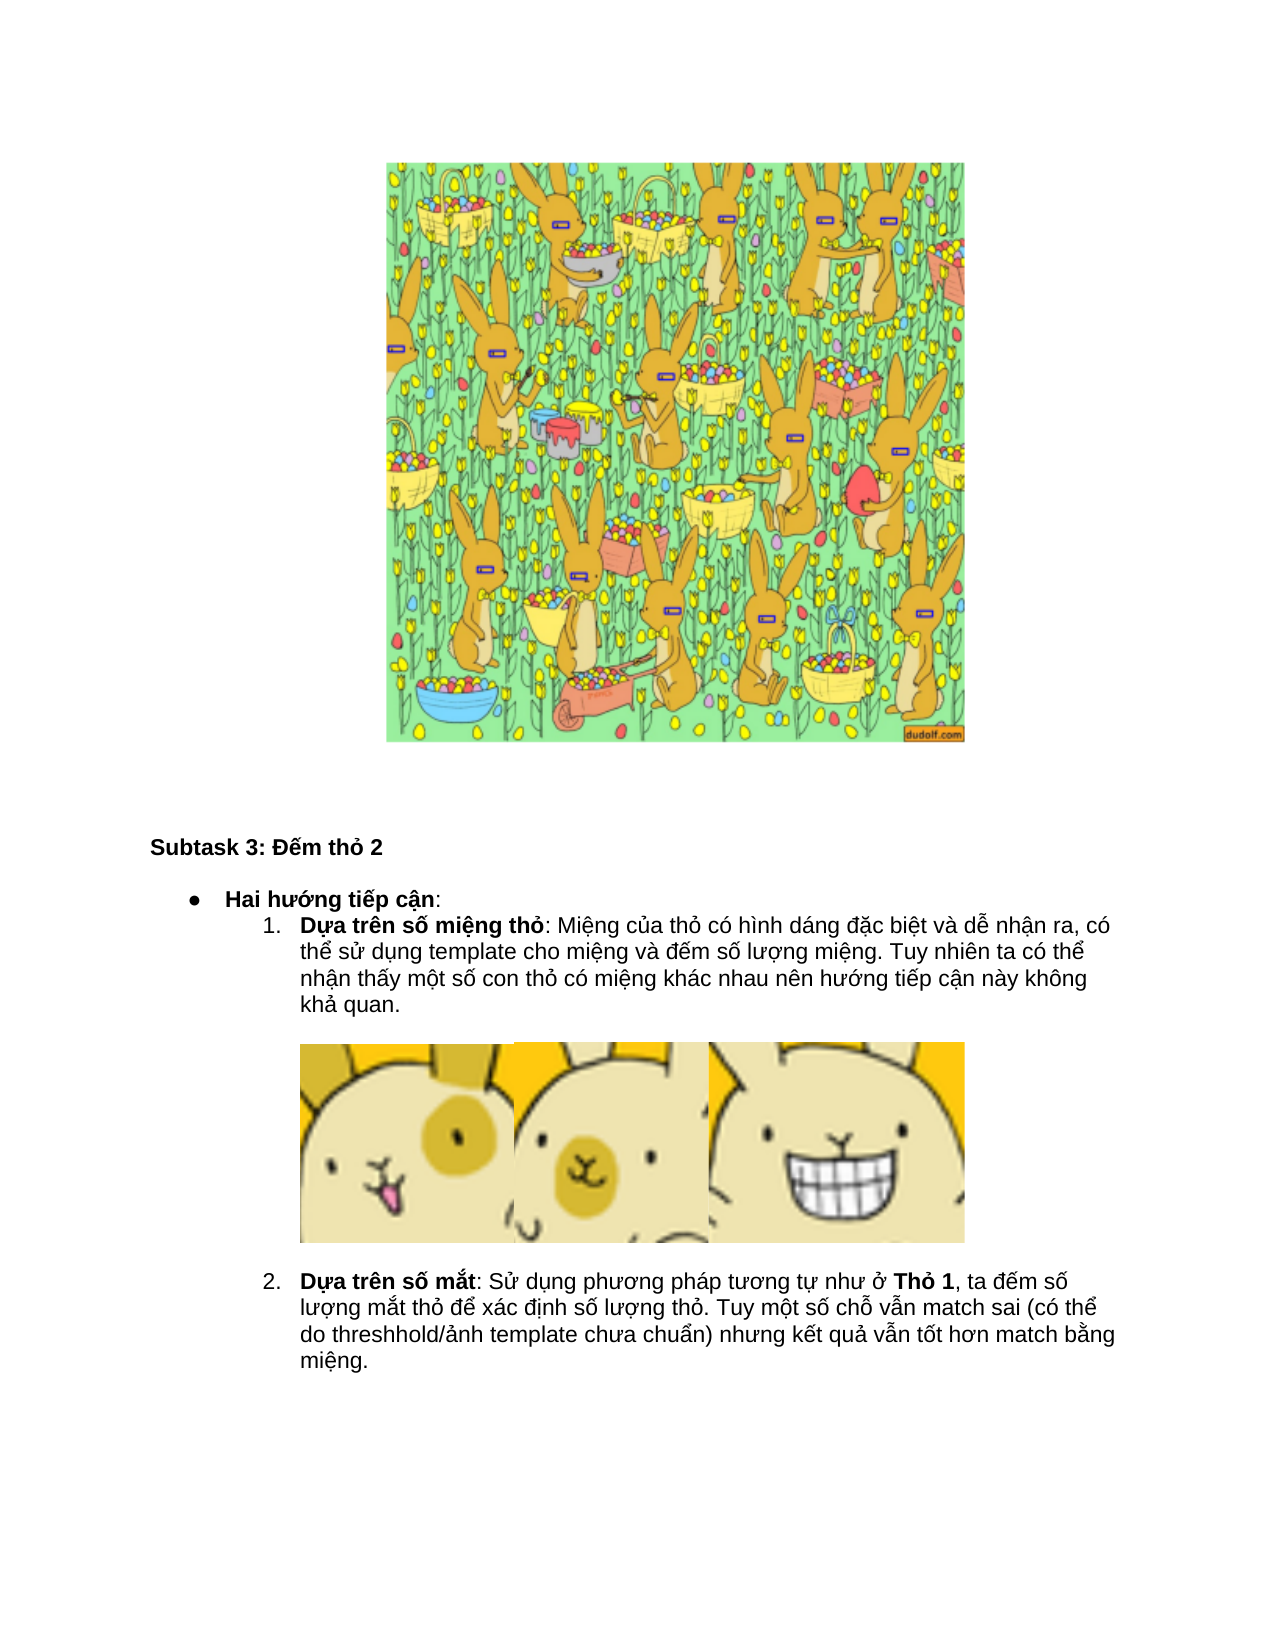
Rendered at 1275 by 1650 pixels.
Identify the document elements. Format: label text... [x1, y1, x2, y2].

picture [371, 150, 979, 758]
picture [300, 1042, 965, 1243]
list Hai hướng tiếp cận: [187, 886, 1125, 912]
text Subtask 3: Đếm thỏ 2 [150, 834, 1125, 861]
list Dựa trên số mắt: Sử dụng phương pháp tương tự như ở Thỏ 1, ta đếm số lượng mắt thỏ để xác định số lượng thỏ. Tuy một số chỗ vẫn match sai (có thể do threshhold/ảnh template chưa chuẩn) nhưng kết quả vẫn tốt hơn match bằng miệng. [262, 1268, 1125, 1373]
list Dựa trên số miệng thỏ: Miệng của thỏ có hình dáng đặc biệt và dễ nhận ra, có thể sử dụng template cho miệng và đếm số lượng miệng. Tuy nhiên ta có thể nhận thấy một số con thỏ có miệng khác nhau nên hướng tiếp cận này không khả quan. [262, 912, 1125, 1017]
